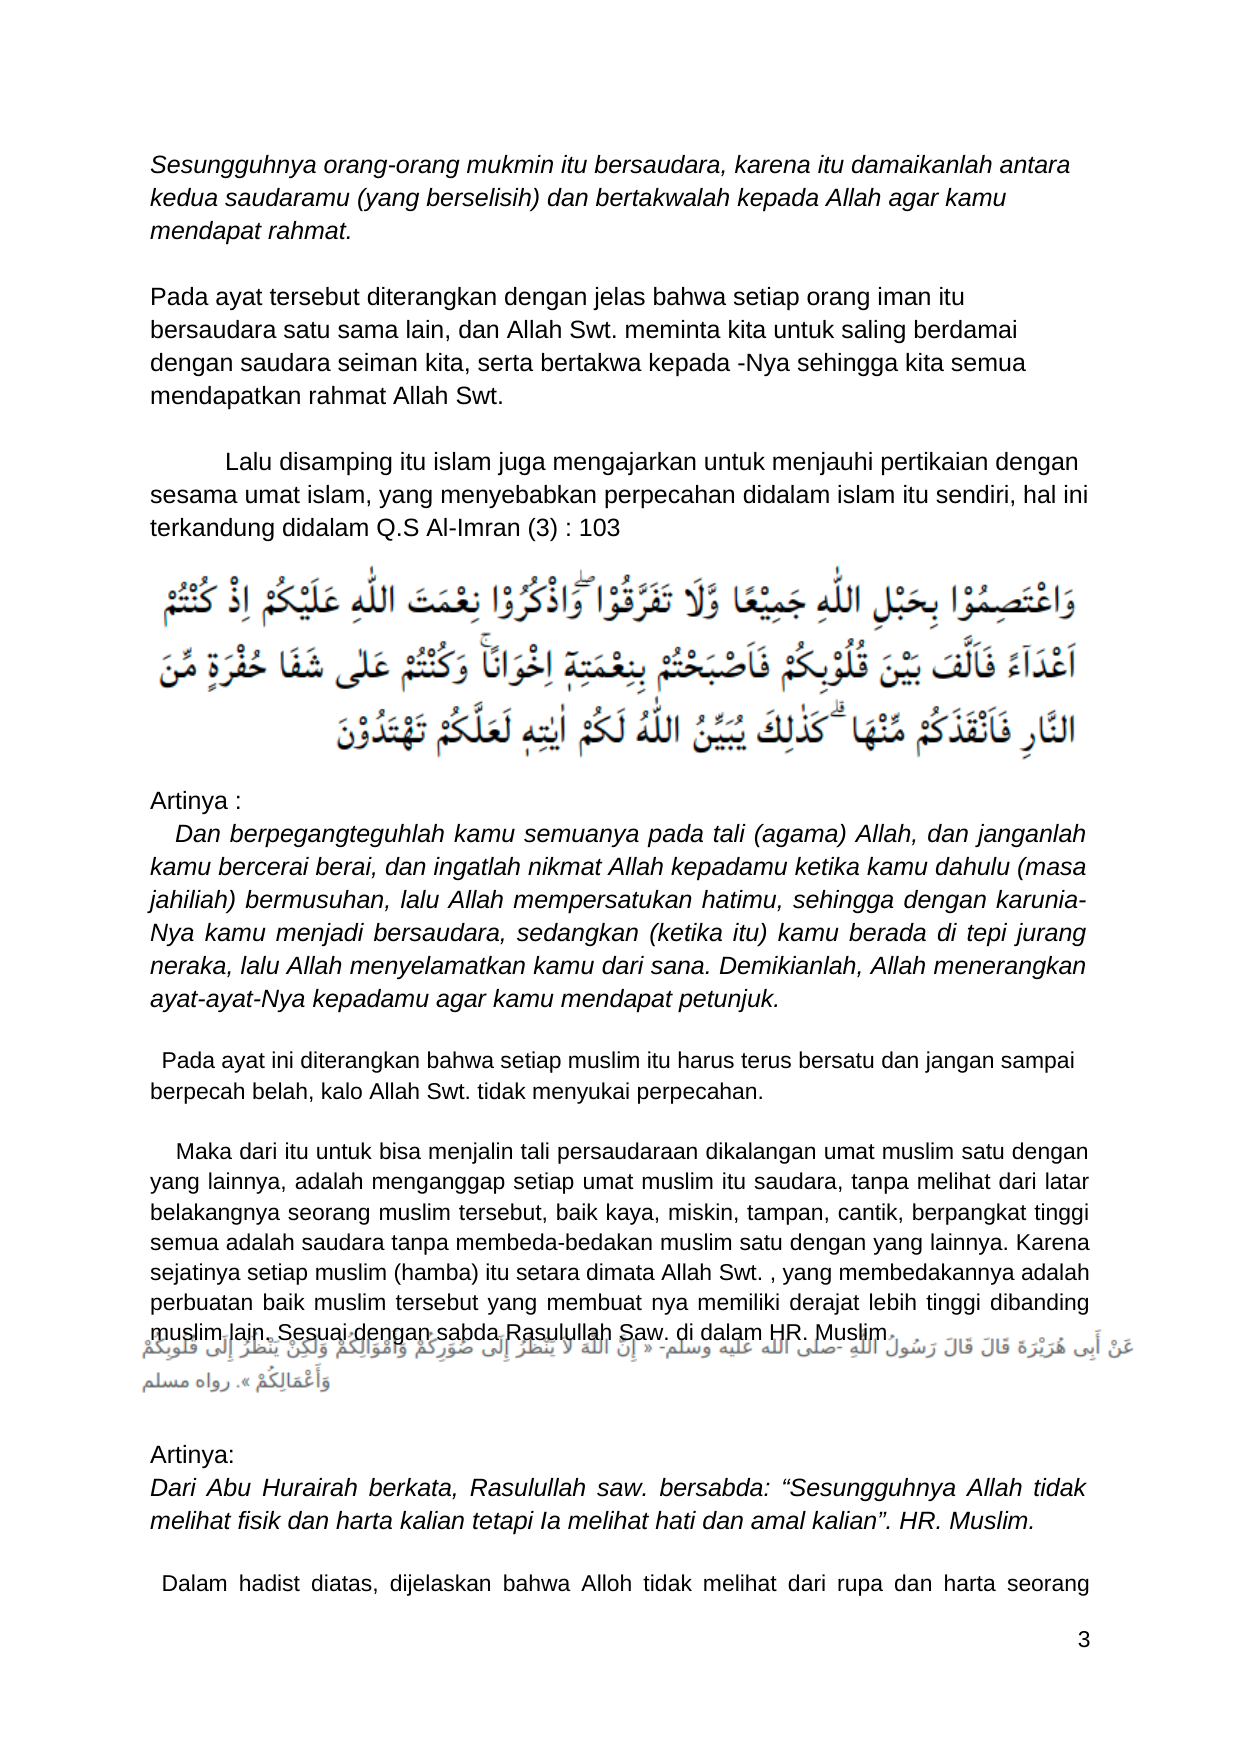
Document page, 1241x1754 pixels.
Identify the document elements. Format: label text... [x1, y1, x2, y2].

picture [129, 1305, 1153, 1416]
text Dan berpegangteguhlah kamu semuanya pada tali (agama) Allah, dan janganlah kamu bercerai berai, dan ingatlah nikmat Allah kepadamu ketika kamu dahulu (masa jahiliah) bermusuhan, lalu Allah mempersatukan hatimu, sehingga dengan karunia-Nya kamu menjadi bersaudara, sedangkan (ketika itu) kamu berada di tepi jurang neraka, lalu Allah menyelamatkan kamu dari sana. Demikianlah, Allah menerangkan ayat-ayat-Nya kepadamu agar kamu mendapat petunjuk. [150, 819, 1090, 1013]
text Pada ayat ini diterangkan bahwa setiap muslim itu harus terus bersatu dan jangan sampai berpecah belah, kalo Allah Swt. tidak menyukai perpecahan. [150, 1047, 1090, 1104]
text Dari Abu Hurairah berkata, Rasulullah saw. bersabda: “Sesungguhnya Allah tidak melihat fisik dan harta kalian tetapi Ia melihat hati dan amal kalian”. HR. Muslim. [150, 1473, 1090, 1535]
text Artinya : [150, 786, 1090, 815]
text Lalu disamping itu islam juga mengajarkan untuk menjauhi pertikaian dengan sesama umat islam, yang menyebabkan perpecahan didalam islam itu sendiri, hal ini terkandung didalam Q.S Al-Imran (3) : 103 [150, 447, 1090, 542]
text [150, 1569, 1090, 1596]
text Pada ayat tersebut diterangkan dengan jelas bahwa setiap orang iman itu bersaudara satu sama lain, dan Allah Swt. meminta kita untuk saling berdamai dengan saudara seiman kita, serta bertakwa kepada -Nya sehingga kita semua mendapatkan rahmat Allah Swt. [150, 282, 1090, 410]
text Artinya: [150, 1440, 1090, 1469]
text Sesungguhnya orang-orang mukmin itu bersaudara, karena itu damaikanlah antara kedua saudaramu (yang berselisih) dan bertakwalah kepada Allah agar kamu mendapat rahmat. [150, 150, 1090, 245]
text Maka dari itu untuk bisa menjalin tali persaudaraan dikalangan umat muslim satu dengan yang lainnya, adalah menganggap setiap umat muslim itu saudara, tanpa melihat dari latar belakangnya seorang muslim tersebut, baik kaya, miskin, tampan, cantik, berpangkat tinggi semua adalah saudara tanpa membeda-bedakan muslim satu dengan yang lainnya. Karena sejatinya setiap muslim (hamba) itu setara dimata Allah Swt. , yang membedakannya adalah perbuatan baik muslim tersebut yang membuat nya memiliki derajat lebih tinggi dibanding muslim lain. Sesuai dengan sabda Rasulullah Saw. di dalam HR. Muslim [150, 1138, 1090, 1346]
picture [150, 546, 1090, 783]
